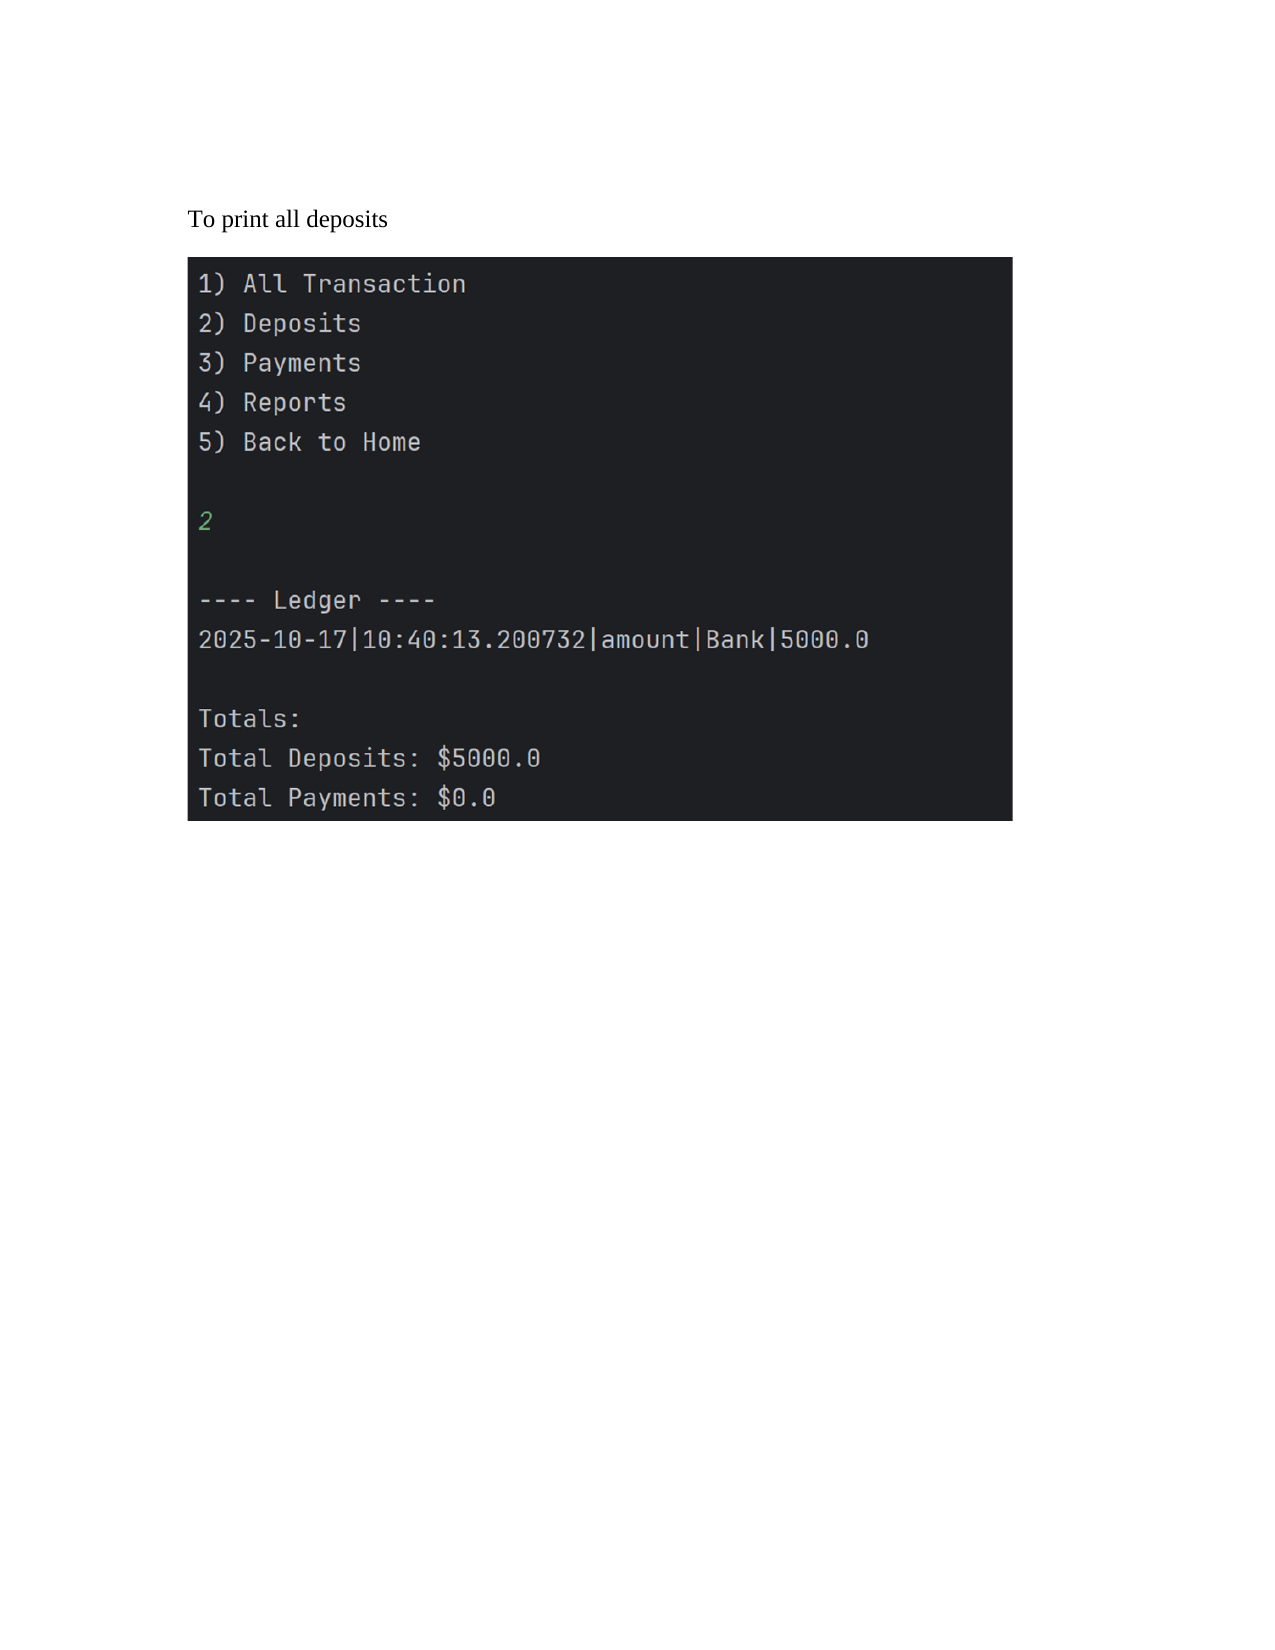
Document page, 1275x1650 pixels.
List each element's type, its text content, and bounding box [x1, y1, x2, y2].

text To print all deposits [187, 204, 1087, 233]
picture [187, 257, 1013, 821]
